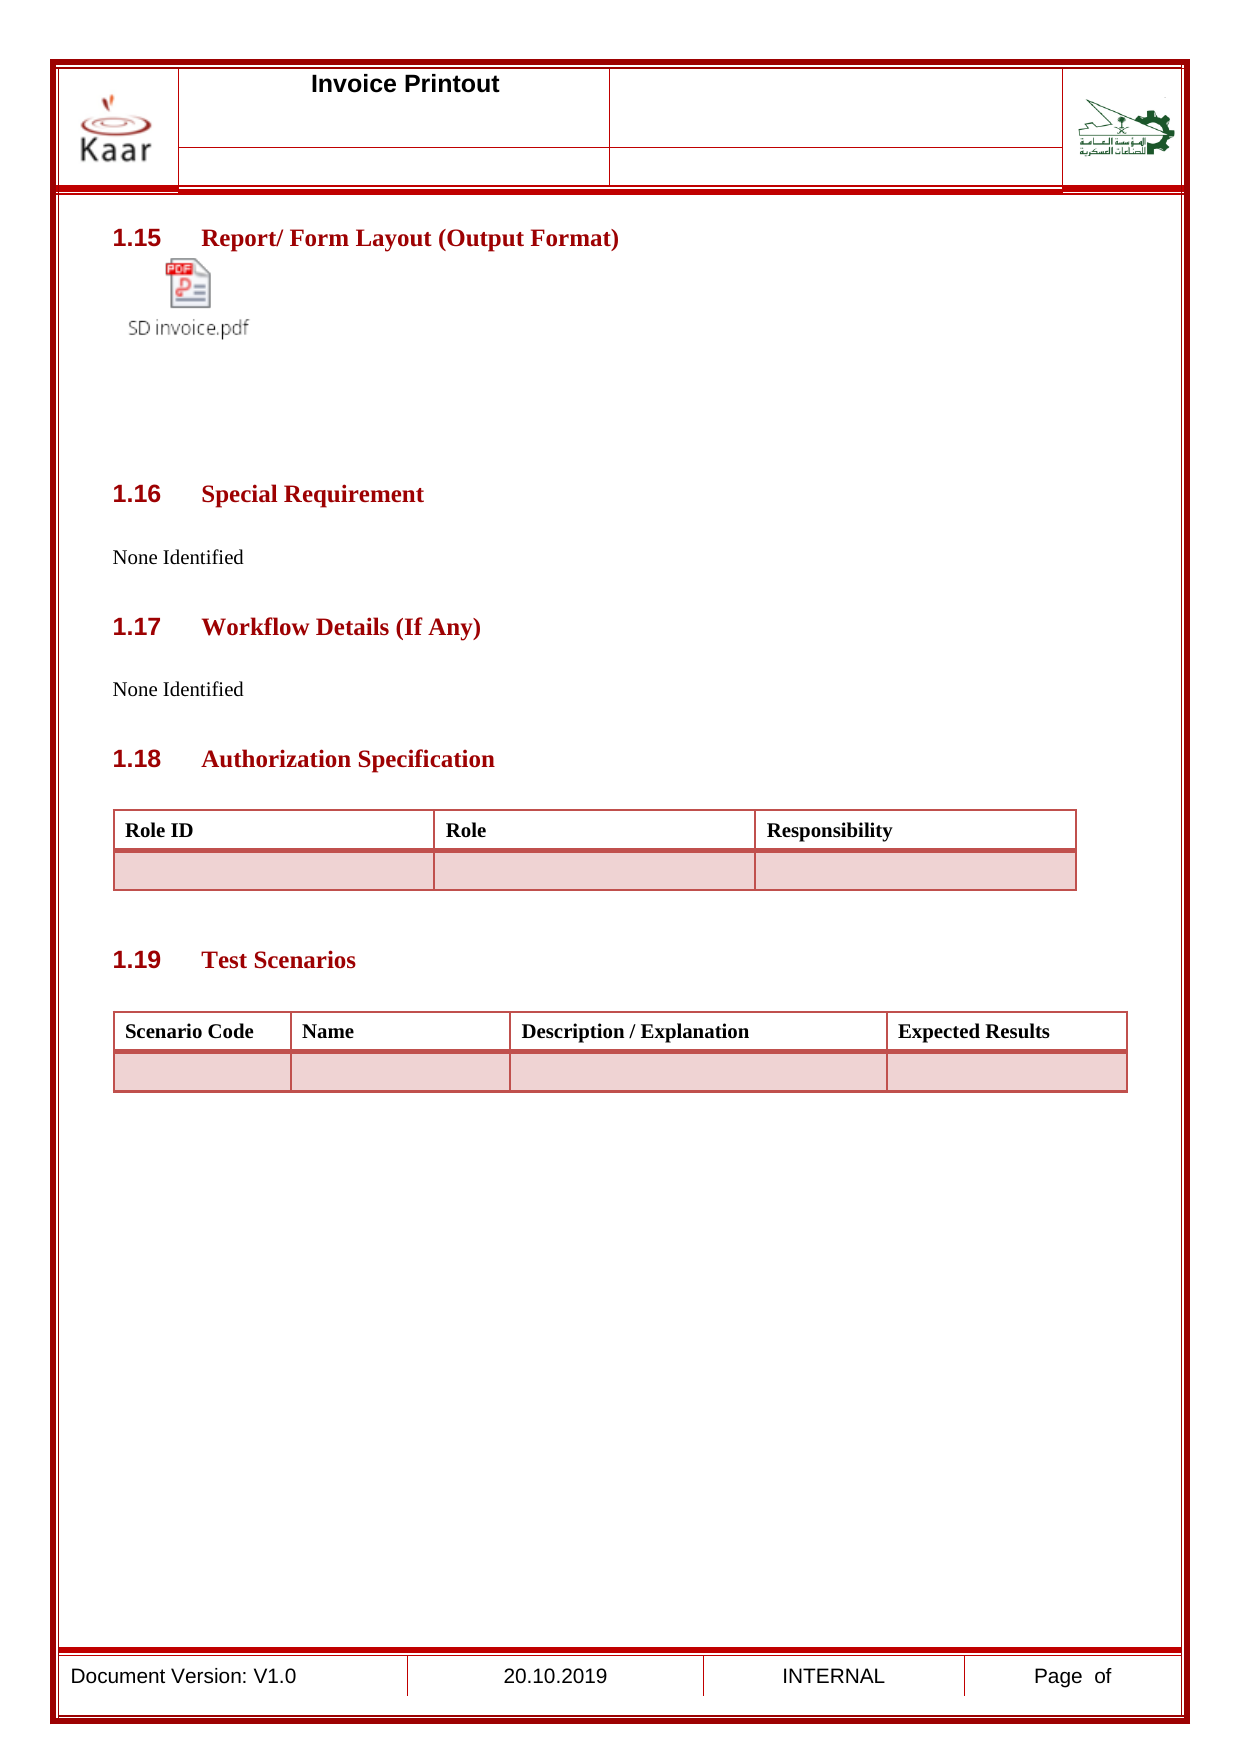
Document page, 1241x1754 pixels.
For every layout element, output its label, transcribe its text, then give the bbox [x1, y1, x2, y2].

table_header Scenario Code [115, 1013, 290, 1049]
text None Identified [112, 677, 1128, 701]
table_cell [756, 853, 1075, 889]
text None Identified [112, 545, 1128, 569]
subtitle Authorization Specification [112, 744, 1128, 773]
subtitle Test Scenarios [112, 945, 1128, 974]
table_cell [888, 1054, 1126, 1090]
table_cell [511, 1054, 886, 1090]
table_header Expected Results [888, 1013, 1126, 1049]
table_cell [115, 1054, 290, 1090]
table_header Name [292, 1013, 509, 1049]
table_cell [115, 853, 433, 889]
table_cell [435, 853, 754, 889]
picture [70, 87, 161, 167]
table_header Responsibility [756, 811, 1075, 848]
table_header Description / Explanation [511, 1013, 886, 1049]
table_header Role ID [115, 811, 433, 848]
subtitle Report/ Form Layout (Output Format) [112, 223, 1128, 252]
subtitle Special Requirement [112, 479, 1128, 508]
table_cell [292, 1054, 509, 1090]
subtitle Workflow Details (If Any) [112, 612, 1128, 641]
picture [1073, 97, 1178, 158]
table_header Role [435, 811, 754, 848]
